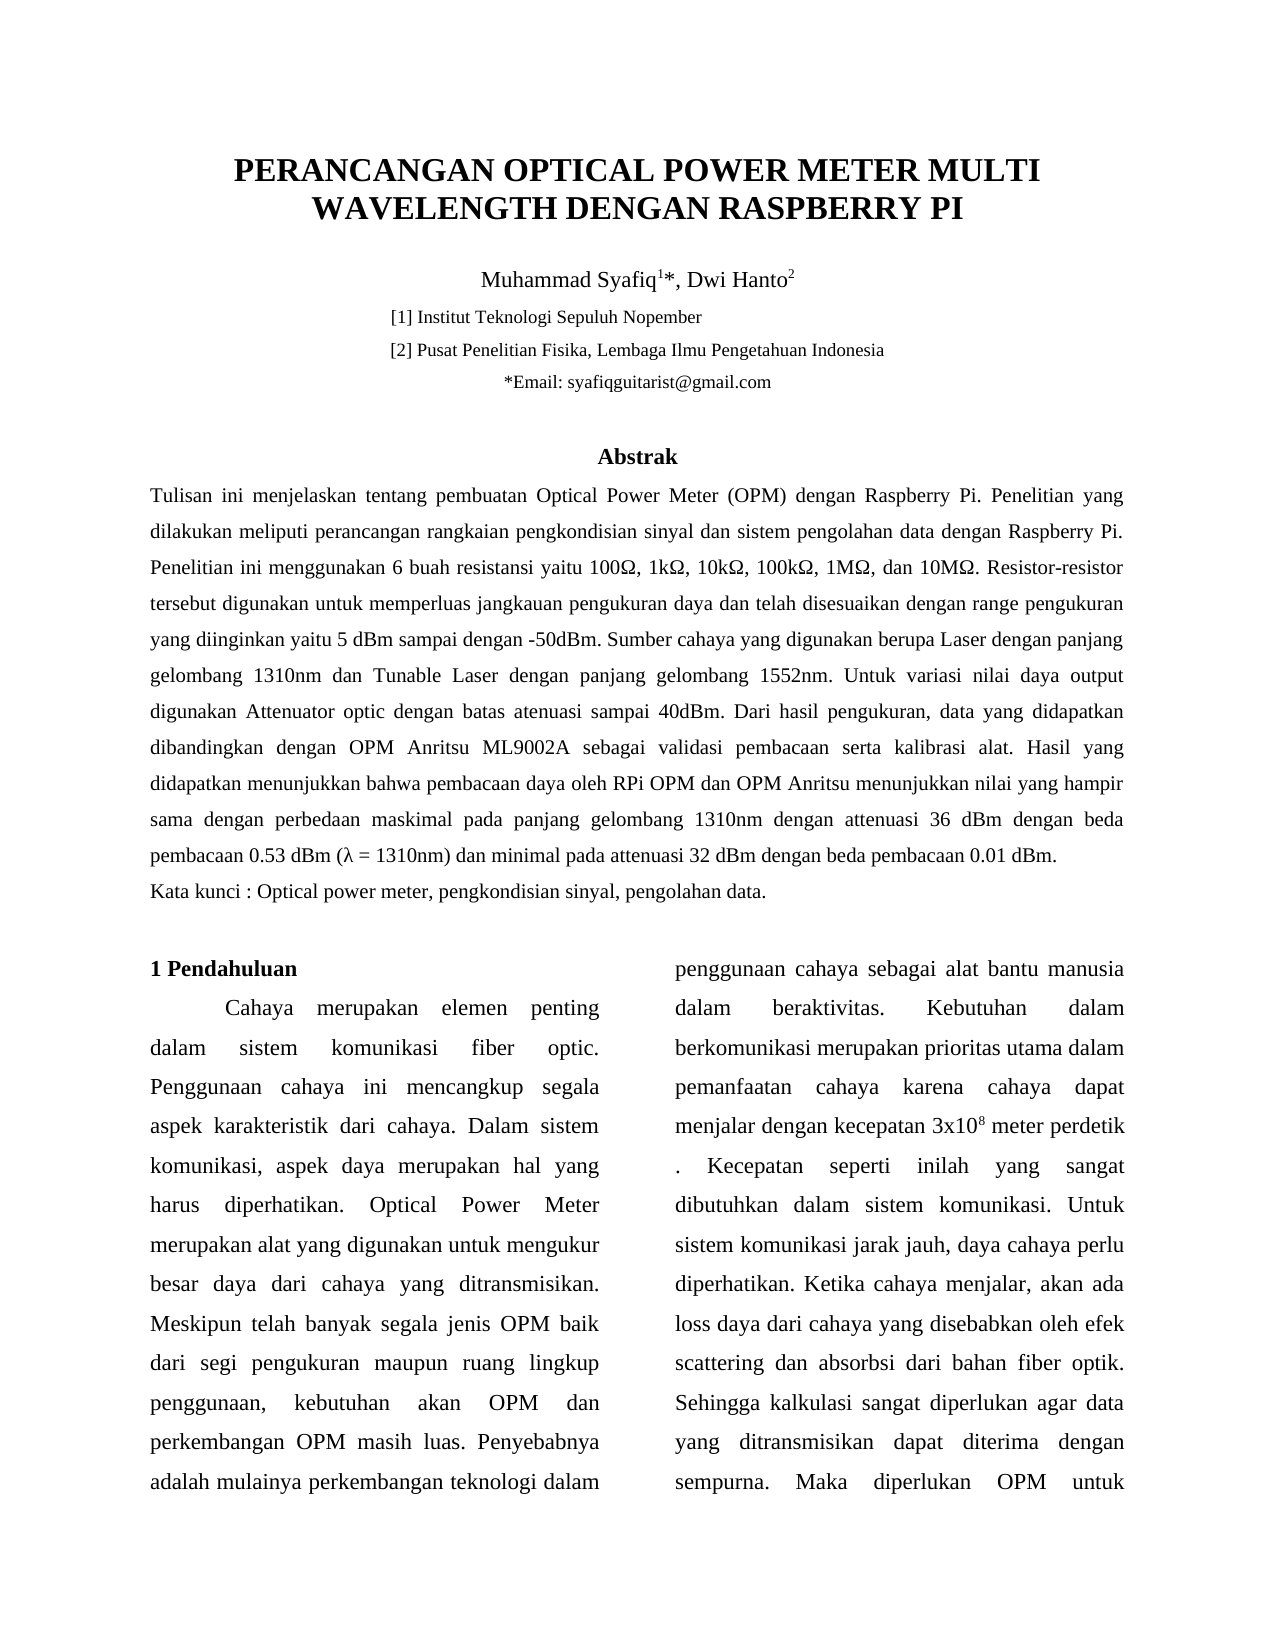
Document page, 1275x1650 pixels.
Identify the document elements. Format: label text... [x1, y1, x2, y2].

text [1] Institut Teknologi Sepuluh Nopember [300, 306, 1125, 327]
text Kata kunci : Optical power meter, pengkondisian sinyal, pengolahan data. [150, 879, 1125, 903]
text Muhammad Syafiq1*, Dwi Hanto2 [150, 266, 1125, 292]
text Abstrak [150, 443, 1125, 469]
text 1 Pendahuluan [150, 955, 600, 981]
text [150, 994, 600, 1494]
text [2] Pusat Penelitian Fisika, Lembaga Ilmu Pengetahuan Indonesia [150, 339, 1125, 361]
text PERANCANGAN OPTICAL POWER METER MULTI WAVELENGTH DENGAN RASPBERRY PI [150, 150, 1125, 227]
text *Email: syafiqguitarist@gmail.com [150, 371, 1125, 393]
text Tulisan ini menjelaskan tentang pembuatan Optical Power Meter (OPM) dengan Raspberry Pi. Penelitian yang dilakukan meliputi perancangan rangkaian pengkondisian sinyal dan sistem pengolahan data dengan Raspberry Pi. Penelitian ini menggunakan 6 buah resistansi yaitu 100Ω, 1kΩ, 10kΩ, 100kΩ, 1MΩ, dan 10MΩ. Resistor-resistor tersebut digunakan untuk memperluas jangkauan pengukuran daya dan telah disesuaikan dengan range pengukuran yang diinginkan yaitu 5 dBm sampai dengan -50dBm. Sumber cahaya yang digunakan berupa Laser dengan panjang gelombang 1310nm dan Tunable Laser dengan panjang gelombang 1552nm. Untuk variasi nilai daya output digunakan Attenuator optic dengan batas atenuasi sampai 40dBm. Dari hasil pengukuran, data yang didapatkan dibandingkan dengan OPM Anritsu ML9002A sebagai validasi pembacaan serta kalibrasi alat. Hasil yang didapatkan menunjukkan bahwa pembacaan daya oleh RPi OPM dan OPM Anritsu menunjukkan nilai yang hampir sama dengan perbedaan maskimal pada panjang gelombang 1310nm dengan attenuasi 36 dBm dengan beda pembacaan 0.53 dBm (λ = 1310nm) dan minimal pada attenuasi 32 dBm dengan beda pembacaan 0.01 dBm. [150, 483, 1125, 867]
